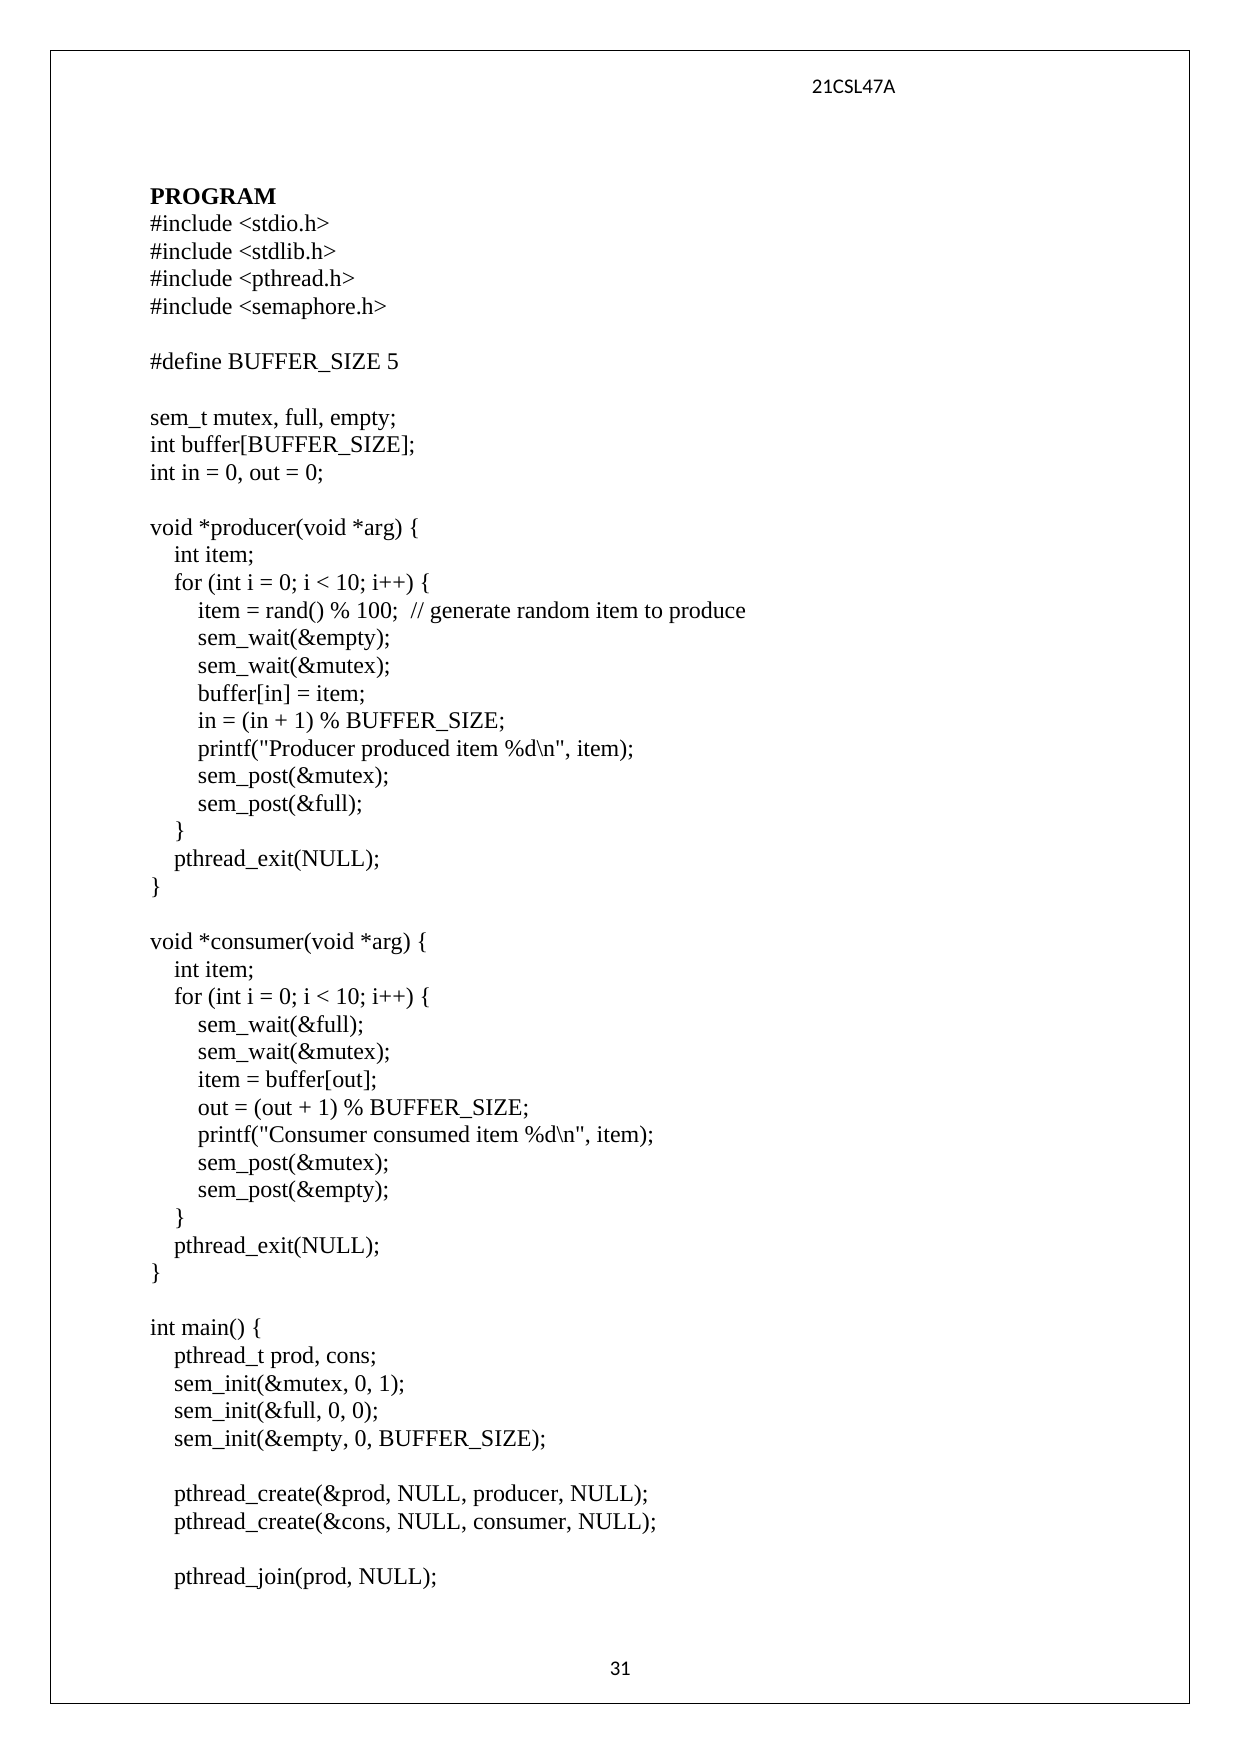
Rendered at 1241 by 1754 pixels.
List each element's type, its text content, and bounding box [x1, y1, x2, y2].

text int buffer[BUFFER_SIZE]; [150, 430, 1090, 458]
text printf("Producer produced item %d\n", item); [150, 734, 1090, 761]
text sem_wait(&mutex); [150, 1037, 1090, 1065]
text sem_t mutex, full, empty; [150, 402, 1090, 430]
text pthread_create(&prod, NULL, producer, NULL); [150, 1479, 1090, 1507]
text sem_init(&empty, 0, BUFFER_SIZE); [150, 1424, 1090, 1451]
text item = rand() % 100; // generate random item to produce [150, 596, 1090, 623]
text #include <stdlib.h> [150, 237, 1090, 264]
text int in = 0, out = 0; [150, 458, 1090, 485]
text item = buffer[out]; [150, 1065, 1090, 1093]
text PROGRAM [150, 182, 1090, 209]
text printf("Consumer consumed item %d\n", item); [150, 1120, 1090, 1148]
text for (int i = 0; i < 10; i++) { [150, 982, 1090, 1010]
text int item; [150, 954, 1090, 982]
text void *producer(void *arg) { [150, 513, 1090, 541]
text pthread_exit(NULL); [150, 844, 1090, 872]
text buffer[in] = item; [150, 678, 1090, 706]
text sem_post(&full); [150, 789, 1090, 817]
text int item; [150, 541, 1090, 568]
text } [150, 817, 1090, 844]
text sem_post(&mutex); [150, 1148, 1090, 1175]
text int main() { [150, 1313, 1090, 1341]
text } [150, 1203, 1090, 1231]
text pthread_exit(NULL); [150, 1231, 1090, 1258]
text #include <semaphore.h> [150, 292, 1090, 320]
text sem_init(&full, 0, 0); [150, 1396, 1090, 1424]
text pthread_join(prod, NULL); [150, 1562, 1090, 1589]
text for (int i = 0; i < 10; i++) { [150, 568, 1090, 596]
text pthread_create(&cons, NULL, consumer, NULL); [150, 1507, 1090, 1534]
text sem_post(&empty); [150, 1175, 1090, 1203]
text out = (out + 1) % BUFFER_SIZE; [150, 1093, 1090, 1120]
text sem_init(&mutex, 0, 1); [150, 1369, 1090, 1396]
text #include <pthread.h> [150, 264, 1090, 292]
text } [150, 872, 1090, 899]
text pthread_t prod, cons; [150, 1341, 1090, 1369]
text sem_wait(&empty); [150, 623, 1090, 651]
text #define BUFFER_SIZE 5 [150, 347, 1090, 375]
text in = (in + 1) % BUFFER_SIZE; [150, 706, 1090, 734]
text void *consumer(void *arg) { [150, 927, 1090, 954]
text #include <stdio.h> [150, 209, 1090, 237]
text sem_post(&mutex); [150, 761, 1090, 789]
text sem_wait(&full); [150, 1010, 1090, 1037]
text sem_wait(&mutex); [150, 651, 1090, 678]
text } [150, 1258, 1090, 1286]
